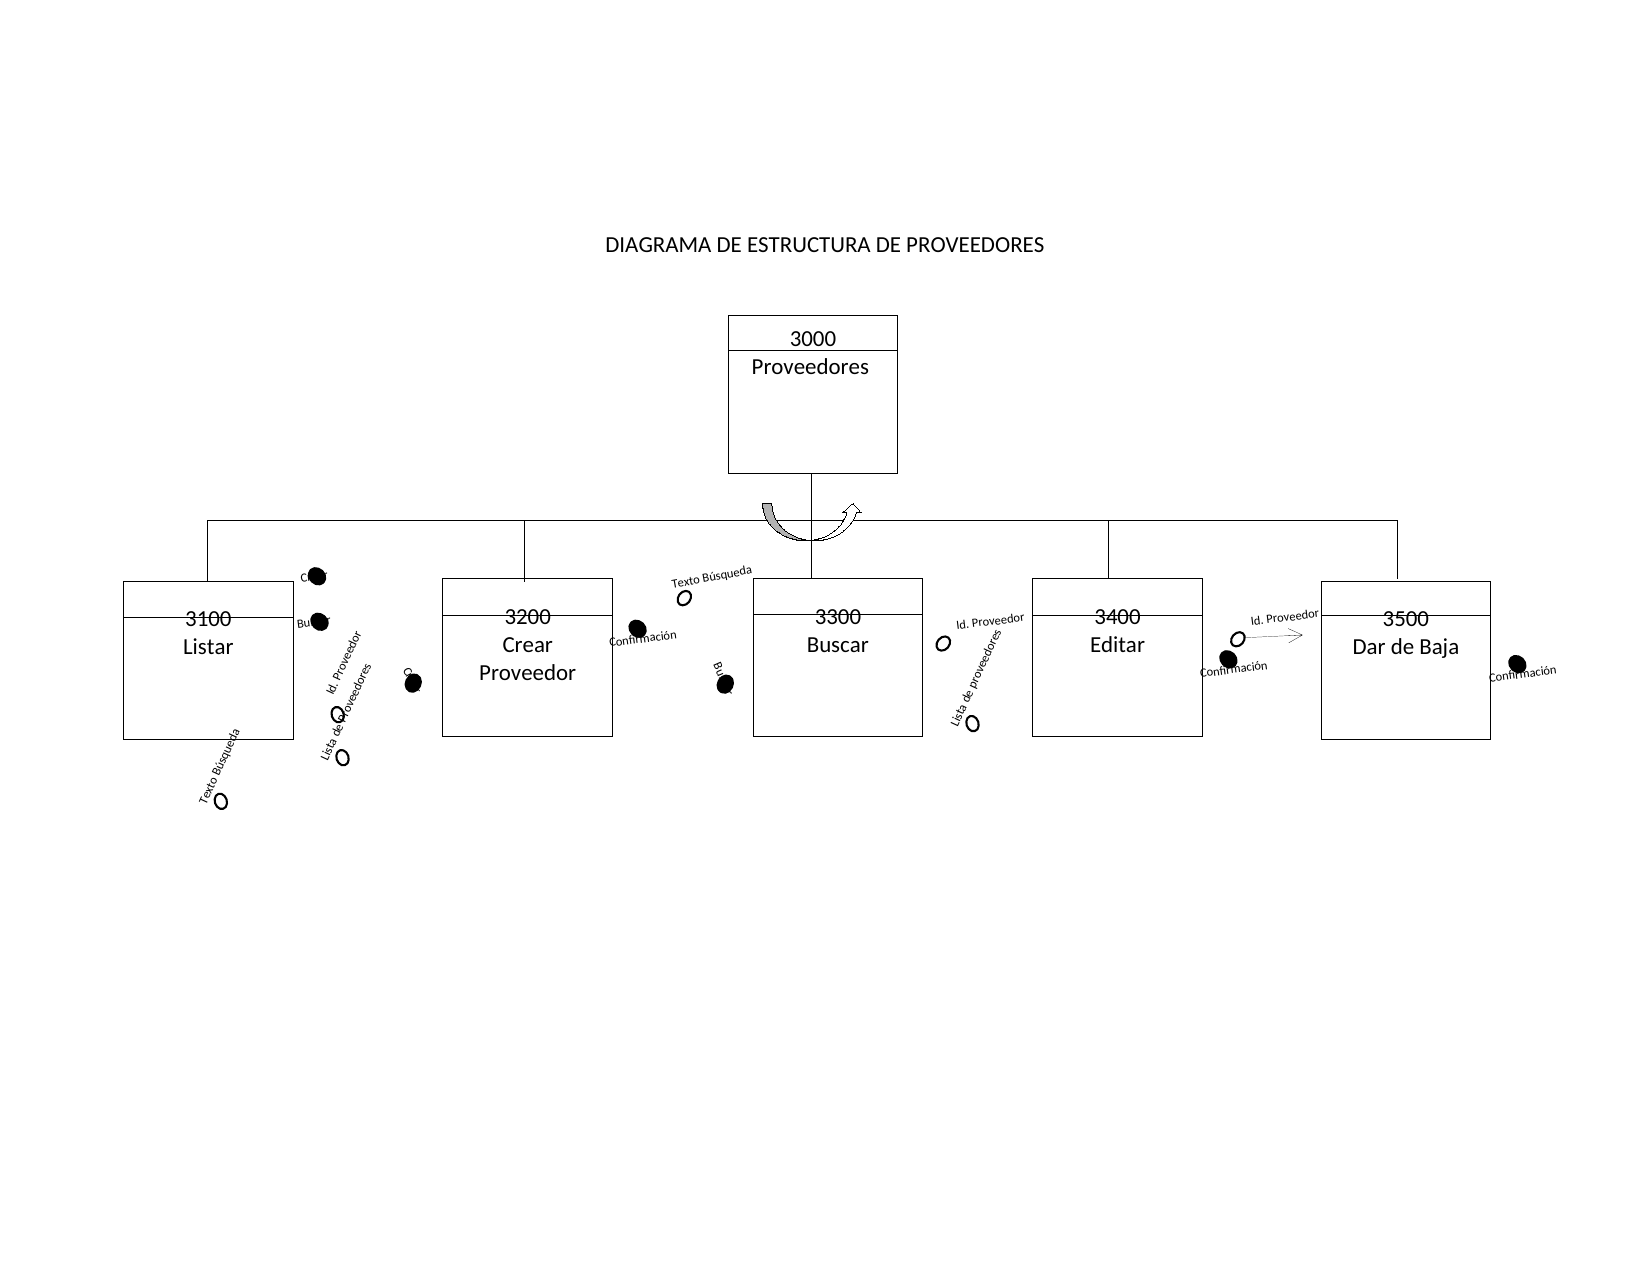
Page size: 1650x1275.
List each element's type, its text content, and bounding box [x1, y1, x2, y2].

text DIAGRAMA DE ESTRUCTURA DE PROVEEDORES xto Busqueda CRUTURA [148, 230, 1502, 258]
